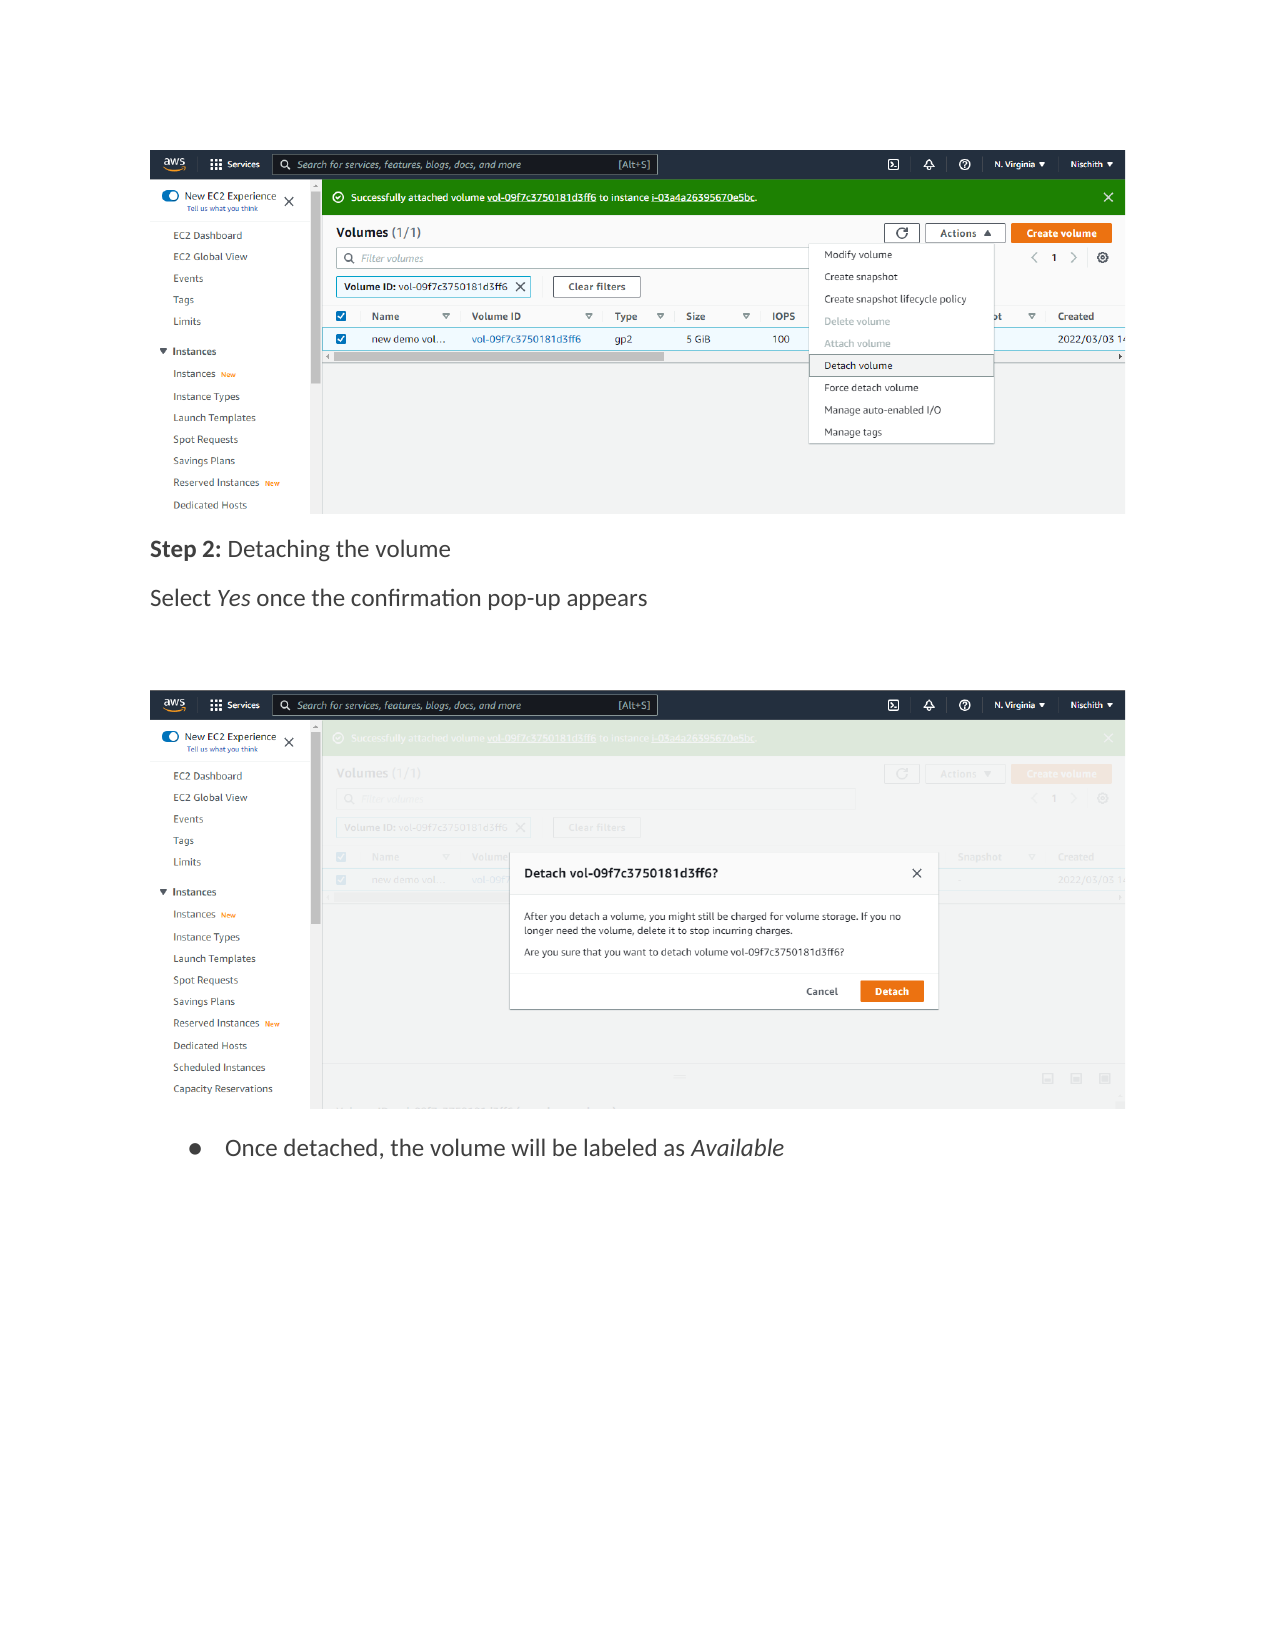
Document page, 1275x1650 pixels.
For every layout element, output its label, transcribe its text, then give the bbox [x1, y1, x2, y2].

list Once detached, the volume will be labeled as Available [187, 1132, 1125, 1162]
text Select Yes once the confirmation pop-up appears [150, 582, 1125, 613]
picture [150, 150, 1125, 514]
text Step 2: Detaching the volume [150, 533, 1125, 563]
picture [150, 690, 1125, 1109]
